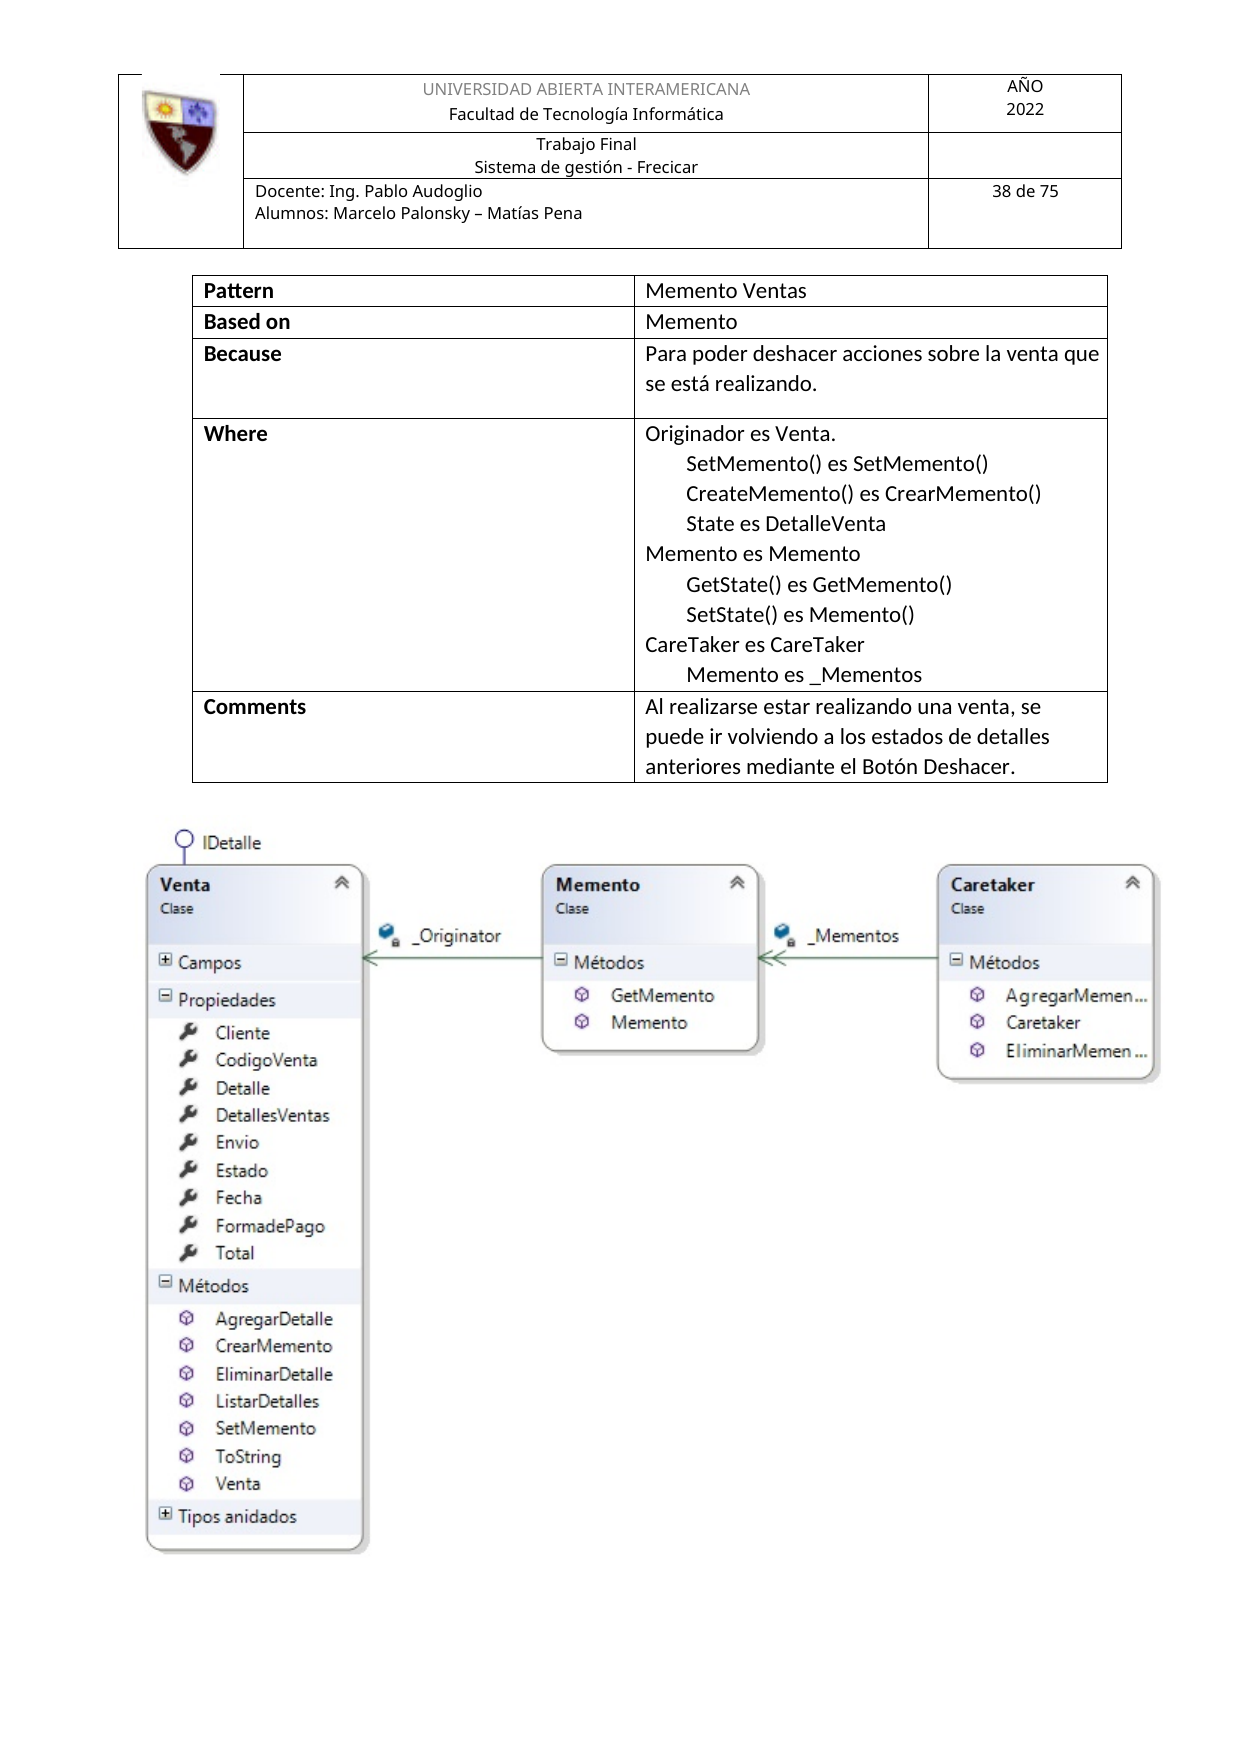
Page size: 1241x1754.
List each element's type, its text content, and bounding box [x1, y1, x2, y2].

table_cell Memento [635, 307, 1107, 337]
table_cell Originador es Venta. SetMemento() es SetMemento() CreateMemento() es CrearMemento() State es DetalleVenta Memento es Memento GetState() es GetMemento() SetState() es Memento() CareTaker es CareTaker Memento es _Mementos [635, 419, 1107, 691]
table_cell Because [193, 339, 634, 417]
picture [141, 74, 220, 187]
picture [132, 815, 1167, 1562]
table_cell Comments [193, 692, 634, 782]
table_cell Based on [193, 307, 634, 337]
table_cell Where [193, 419, 634, 691]
table_cell Al realizarse estar realizando una venta, se puede ir volviendo a los estados de detalles anteriores mediante el Botón Deshacer. [635, 692, 1107, 782]
table_header Pattern [193, 276, 634, 306]
table_cell Para poder deshacer acciones sobre la venta que se está realizando. [635, 339, 1107, 417]
table_header Memento Ventas [635, 276, 1107, 306]
